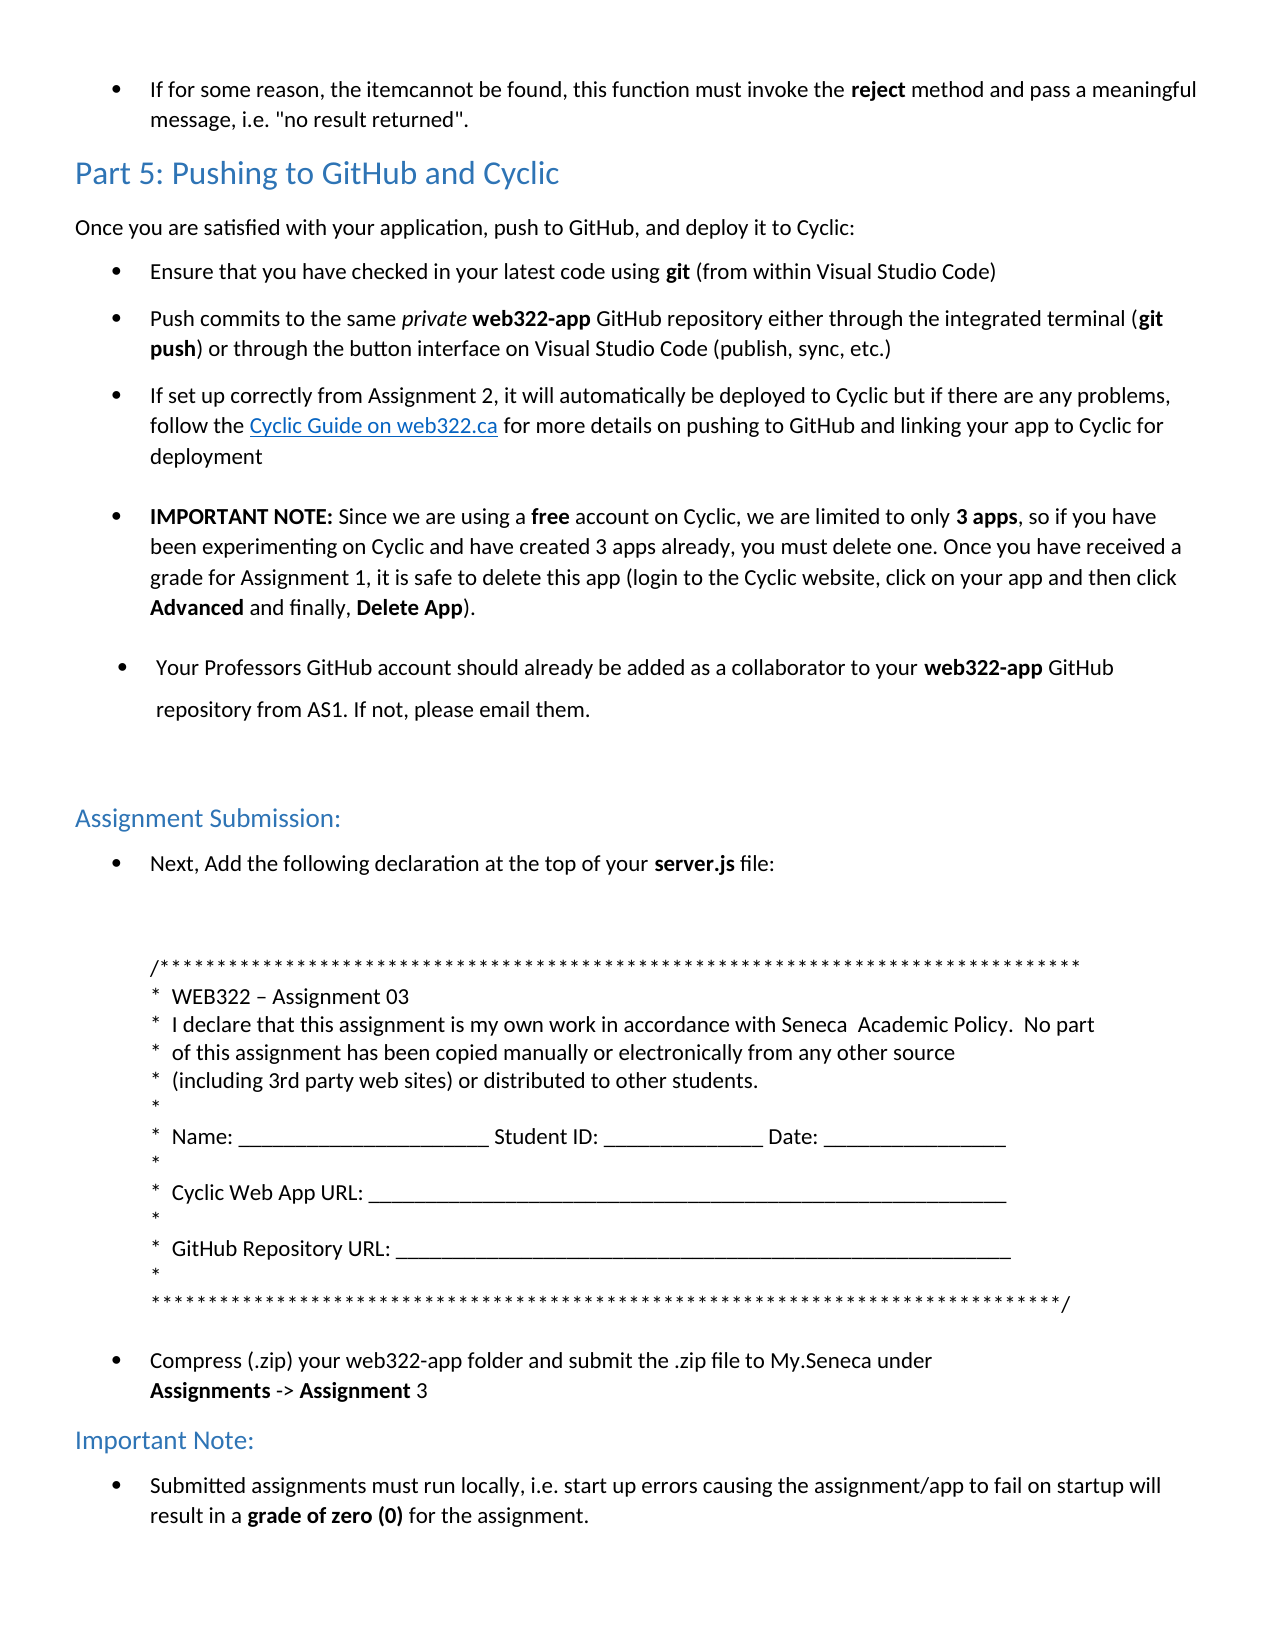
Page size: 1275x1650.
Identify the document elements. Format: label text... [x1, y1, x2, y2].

list Next, Add the following declaration at the top of your server.js file: [112, 849, 1200, 907]
subtitle Important Note: [75, 1423, 1200, 1456]
list Submitted assignments must run locally, i.e. start up errors causing the assignment/app to fail on startup will result in a grade of zero (0) for the assignment. [112, 1471, 1200, 1530]
list Ensure that you have checked in your latest code using git (from within Visual Studio Code) [112, 257, 1200, 285]
list IMPORTANT NOTE: Since we are using a free account on Cyclic, we are limited to only 3 apps, so if you have been experimenting on Cyclic and have created 3 apps already, you must delete one. Once you have received a grade for Assignment 1, it is safe to delete this app (login to the Cyclic website, click on your app and then click Advanced and finally, Delete App). [112, 502, 1200, 621]
list If for some reason, the itemcannot be found, this function must invoke the reject method and pass a meaningful message, i.e. "no result returned". [112, 75, 1200, 133]
subtitle Assignment Submission: [75, 801, 1200, 834]
text Once you are satisfied with your application, push to GitHub, and deploy it to Cyclic: [75, 213, 1200, 241]
list If set up correctly from Assignment 2, it will automatically be deployed to Cyclic but if there are any problems, follow the Cyclic Guide on web322.ca for more details on pushing to GitHub and linking your app to Cyclic for deployment [112, 381, 1200, 500]
list Your Professors GitHub account should already be added as a collaborator to your web322-app GitHub repository from AS1. If not, please email them. [118, 653, 1200, 723]
list Push commits to the same private web322-app GitHub repository either through the integrated terminal (git push) or through the button interface on Visual Studio Code (publish, sync, etc.) [112, 304, 1200, 362]
text /********************************************************************************* * WEB322 – Assignment 03 * I declare that this assignment is my own work in accordance with Seneca Academic Policy. No part * of this assignment has been copied manually or electronically from any other source * (including 3rd party web sites) or distributed to other students. * * Name: ______________________ Student ID: ______________ Date: ________________ * * Cyclic Web App URL: ________________________________________________________ * * GitHub Repository URL: ______________________________________________________ * ********************************************************************************/ [150, 954, 1200, 1346]
list Compress (.zip) your web322-app folder and submit the .zip file to My.Seneca under Assignments -> Assignment 3 [112, 1346, 1200, 1404]
subtitle Part 5: Pushing to GitHub and Cyclic [75, 152, 1200, 193]
